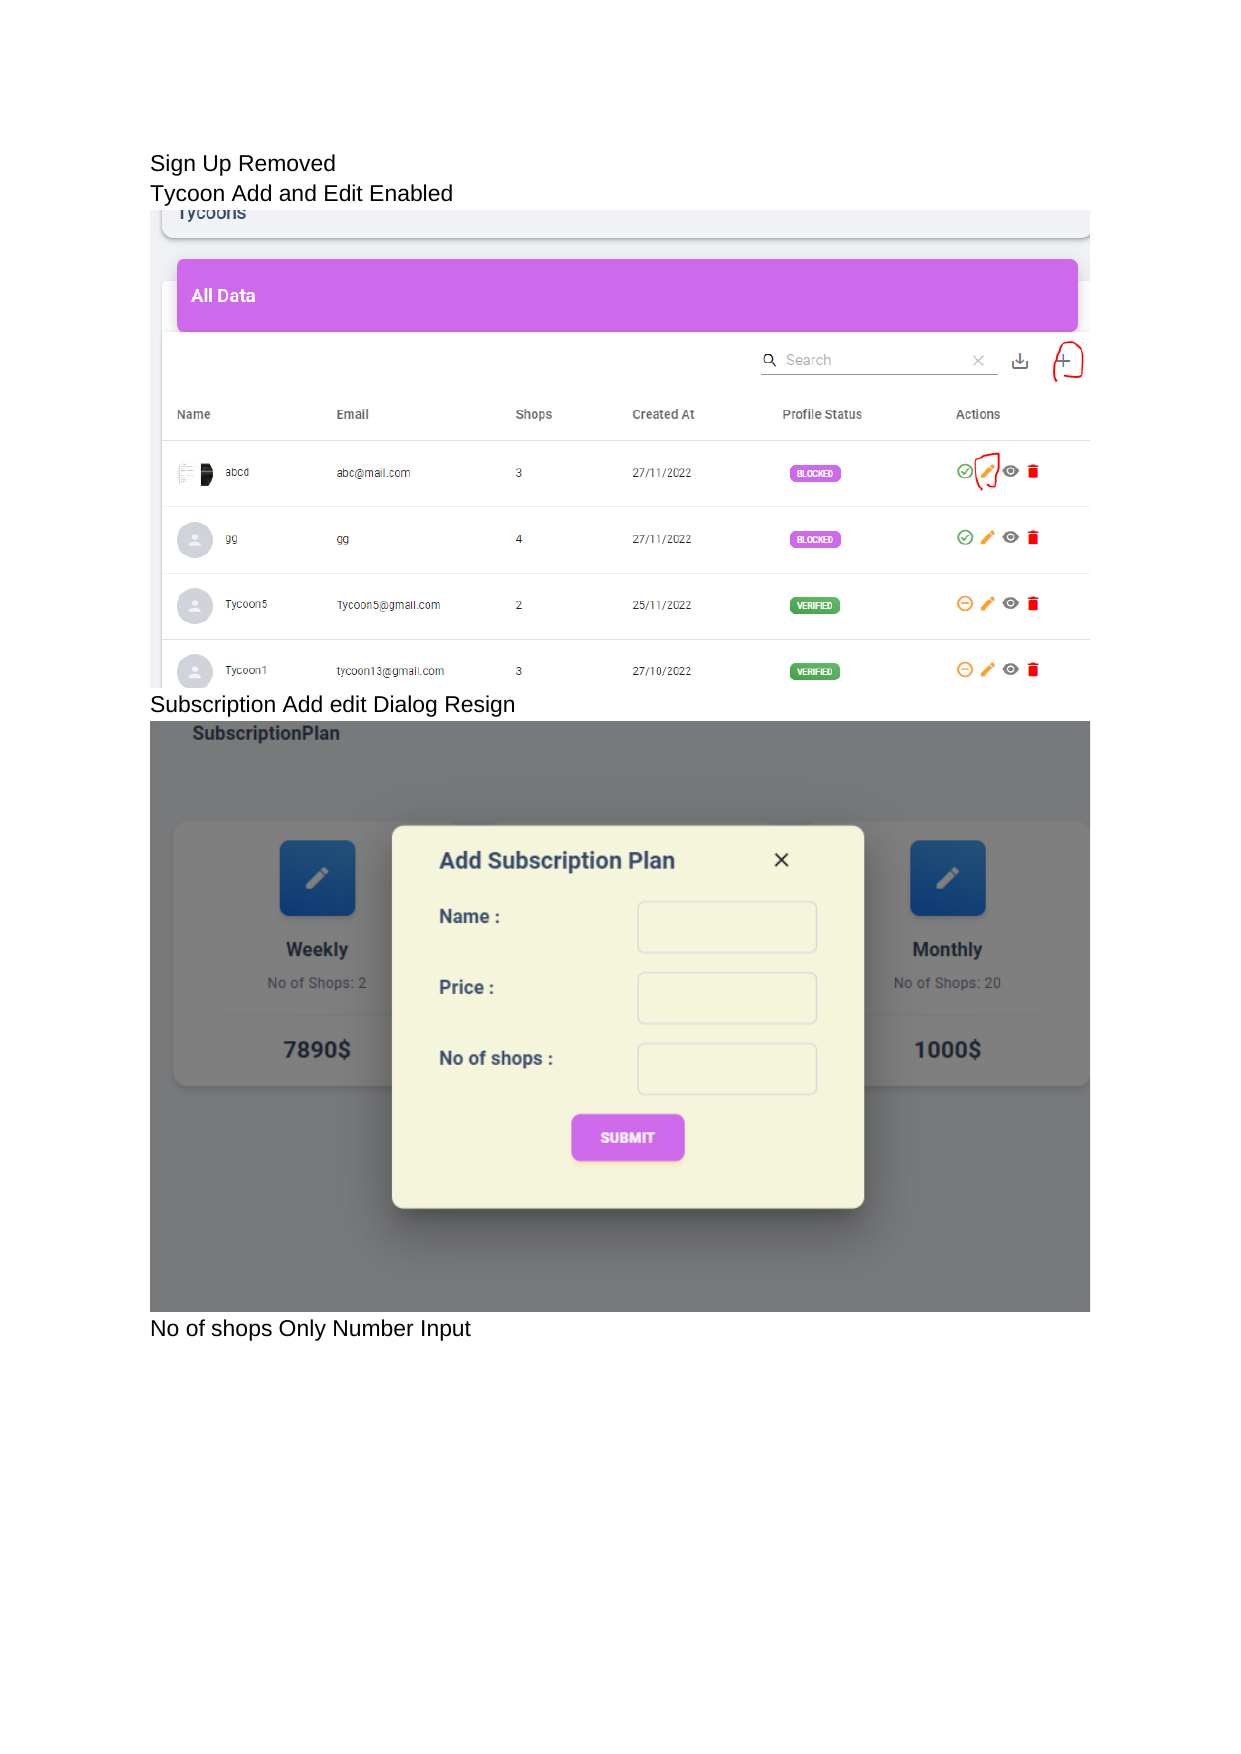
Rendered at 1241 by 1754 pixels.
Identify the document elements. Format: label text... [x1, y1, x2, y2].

picture [150, 210, 1091, 688]
text No of shops Only Number Input [150, 1315, 1090, 1341]
text Sign Up Removed [150, 150, 1090, 176]
text Subscription Add edit Dialog Resign [150, 691, 1090, 718]
picture [150, 721, 1091, 1312]
text Tycoon Add and Edit Enabled [150, 180, 1090, 207]
